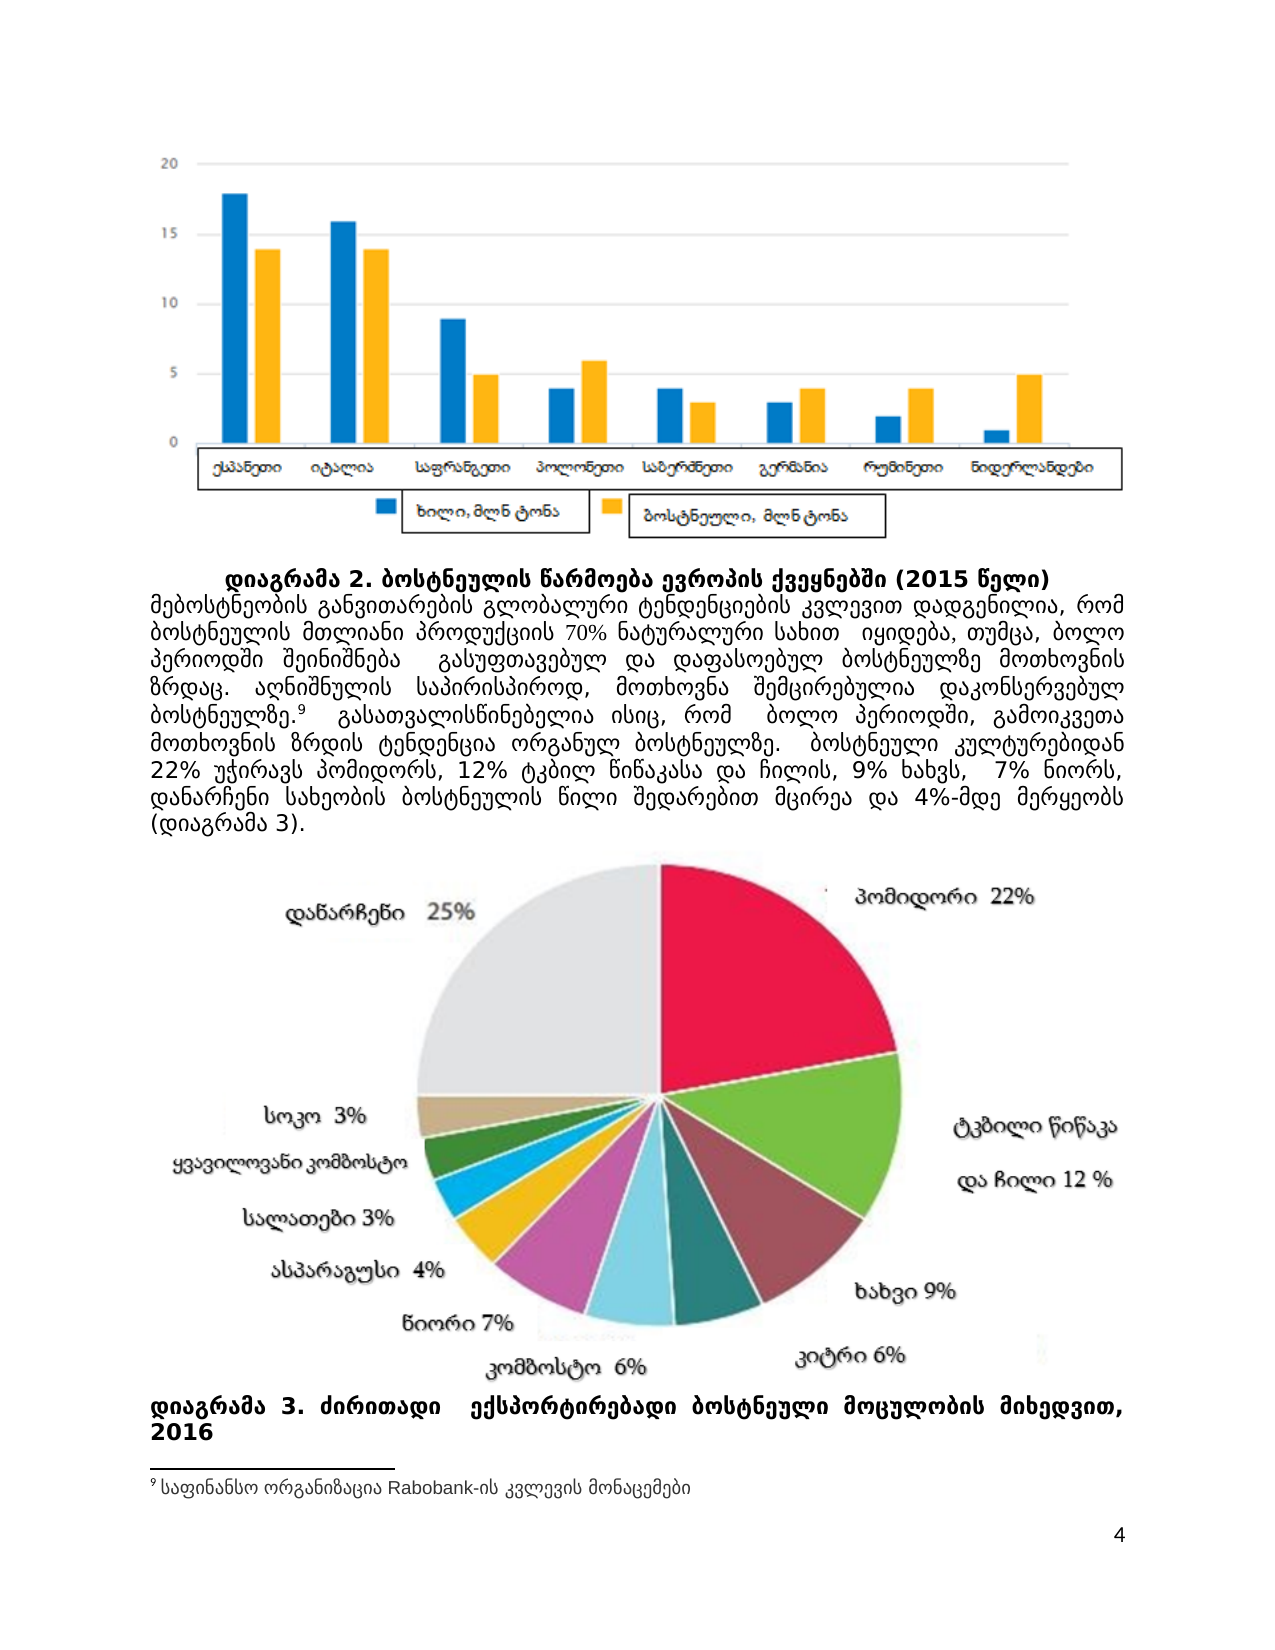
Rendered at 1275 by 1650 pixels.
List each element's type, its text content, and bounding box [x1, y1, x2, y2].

picture [150, 150, 1125, 540]
text დიაგრამა 3. ძირითადი ექსპორტირებადი ბოსტნეული მოცულობის მიხედვით, 2016 [150, 1393, 1125, 1446]
text მებოსტნეობის განვითარების გლობალური ტენდენციების კვლევით დადგენილია, რომ ბოსტნეულის მთლიანი პროდუქციის 70% ნატურალური სახით იყიდება, თუმცა, ბოლო პერიოდში შეინიშნება გასუფთავებულ და დაფასოებულ ბოსტნეულზე მოთხოვნის ზრდაც. აღნიშნულის საპირისპიროდ, მოთხოვნა შემცირებულია დაკონსერვებულ ბოსტნეულზე. გასათვალისწინებელია ისიც, რომ ბოლო პერიოდში, გამოიკვეთა მოთხოვნის ზრდის ტენდენცია ორგანულ ბოსტნეულზე. ბოსტნეული კულტურებიდან 22% უჭირავს პომიდორს, 12% ტკბილ წიწაკასა და ჩილის, 9% ხახვს, 7% ნიორს, დანარჩენი სახეობის ბოსტნეულის წილი შედარებით მცირეა და 4%-მდე მერყეობს (დიაგრამა 3). [150, 593, 1125, 837]
picture [150, 837, 1125, 1393]
text დიაგრამა 2. ბოსტნეულის წარმოება ევროპის ქვეყნებში (2015 წელი) [150, 566, 1125, 593]
